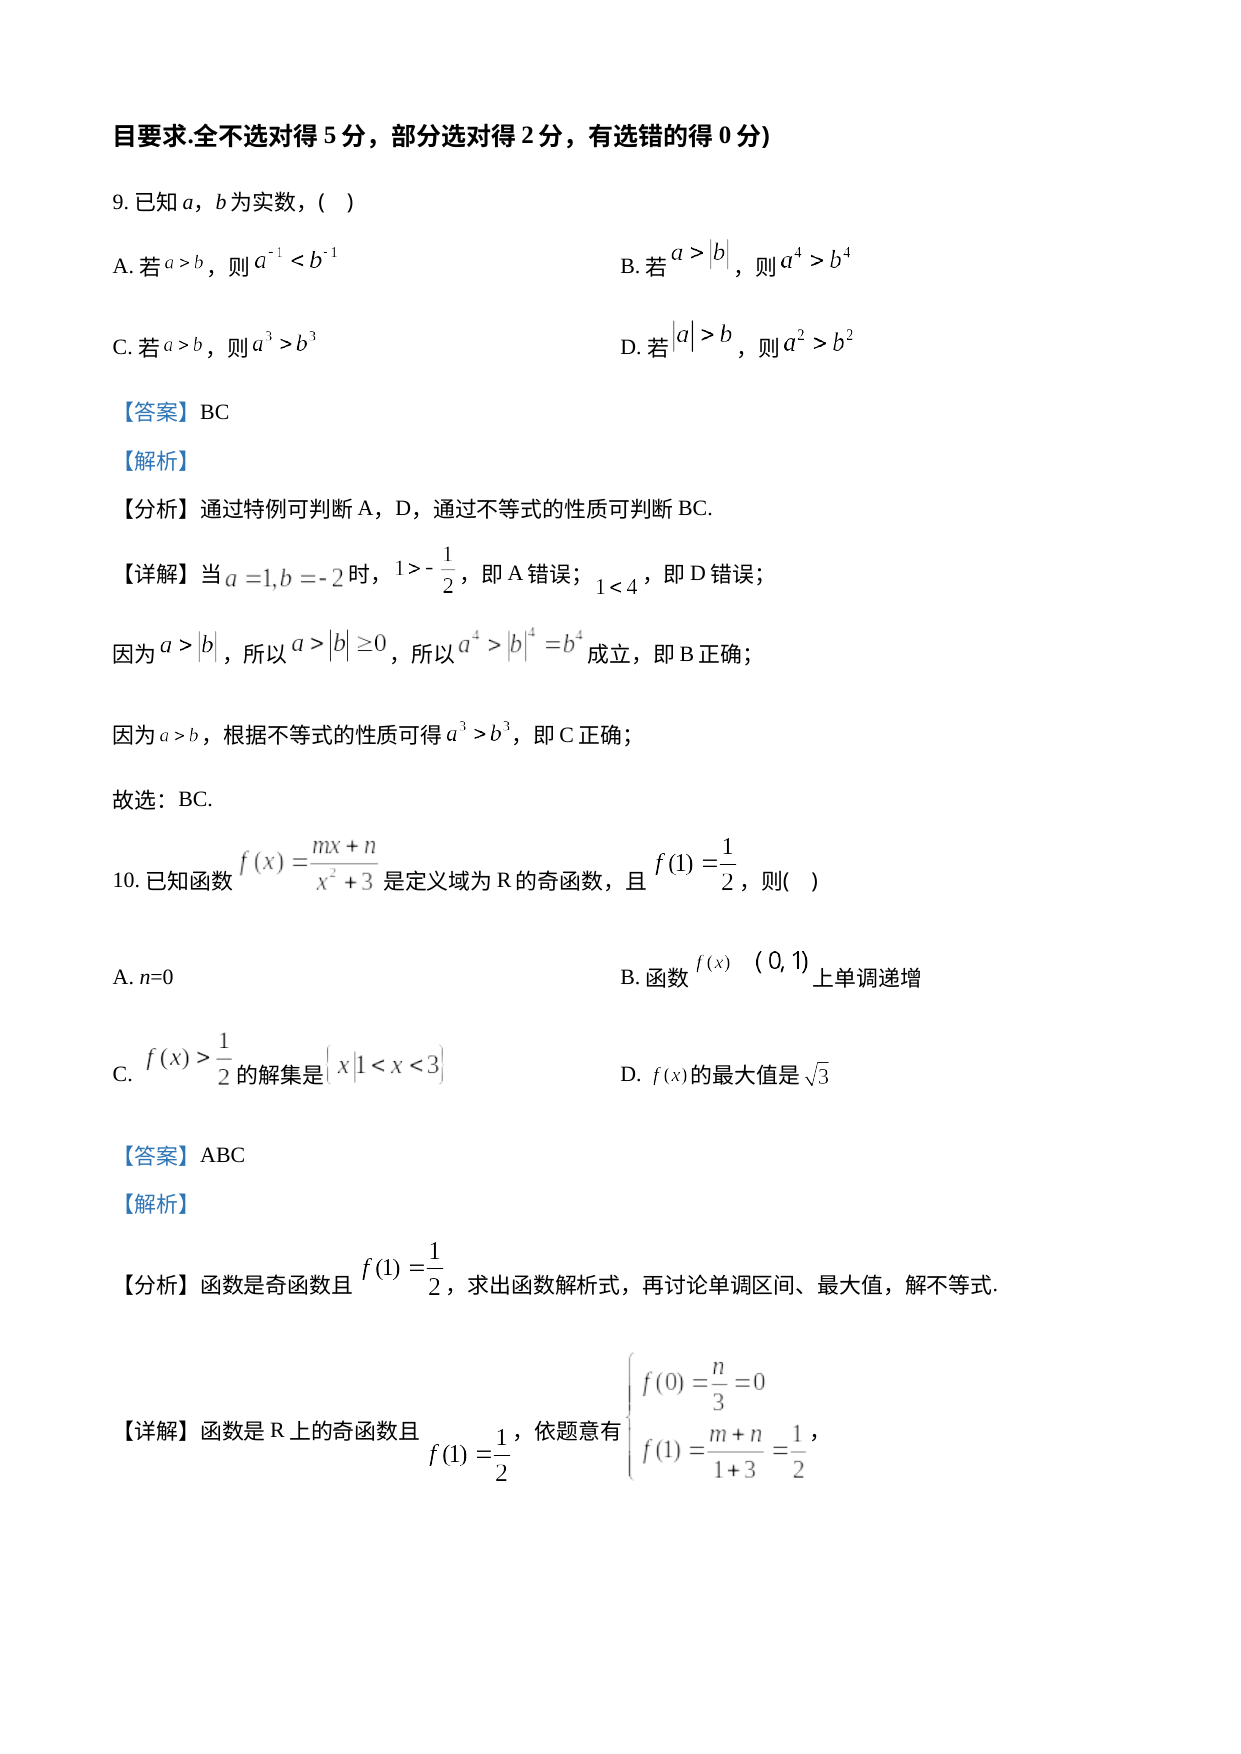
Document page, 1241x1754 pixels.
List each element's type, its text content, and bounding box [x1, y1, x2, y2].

text C. 的解集是 D. 的最大值是 [112, 1025, 1128, 1122]
text 10. 已知函数是定义域为R的奇函数，且，则( ) [112, 831, 1128, 928]
text 【分析】通过特例可判断A，D，通过不等式的性质可判断BC. [112, 492, 1128, 524]
text 因为，根据不等式的性质可得，即C正确； [112, 702, 1128, 767]
text 【解析】 [112, 443, 1128, 476]
text A. n=0 B. 函数上单调递增 [112, 944, 1128, 1009]
text 9. 已知a，b为实数，( ) [112, 185, 1128, 217]
text 故选：BC. [112, 782, 1128, 815]
text 【分析】函数是奇函数且，求出函数解析式，再讨论单调区间、最大值，解不等式. [112, 1235, 1128, 1332]
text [112, 102, 1128, 167]
text C. 若，则 D. 若，则 [112, 314, 1128, 379]
text 【答案】ABC [112, 1138, 1128, 1171]
text 因为，所以，所以成立，即B正确； [112, 621, 1128, 686]
text 【详解】函数是R上的奇函数且，依题意有， [112, 1348, 1128, 1511]
text 【详解】当时，，即A错误；，即D错误； [112, 540, 1128, 605]
text A. 若，则 B. 若，则 [112, 233, 1128, 298]
text 【答案】BC [112, 395, 1128, 427]
text 【解析】 [112, 1187, 1128, 1219]
